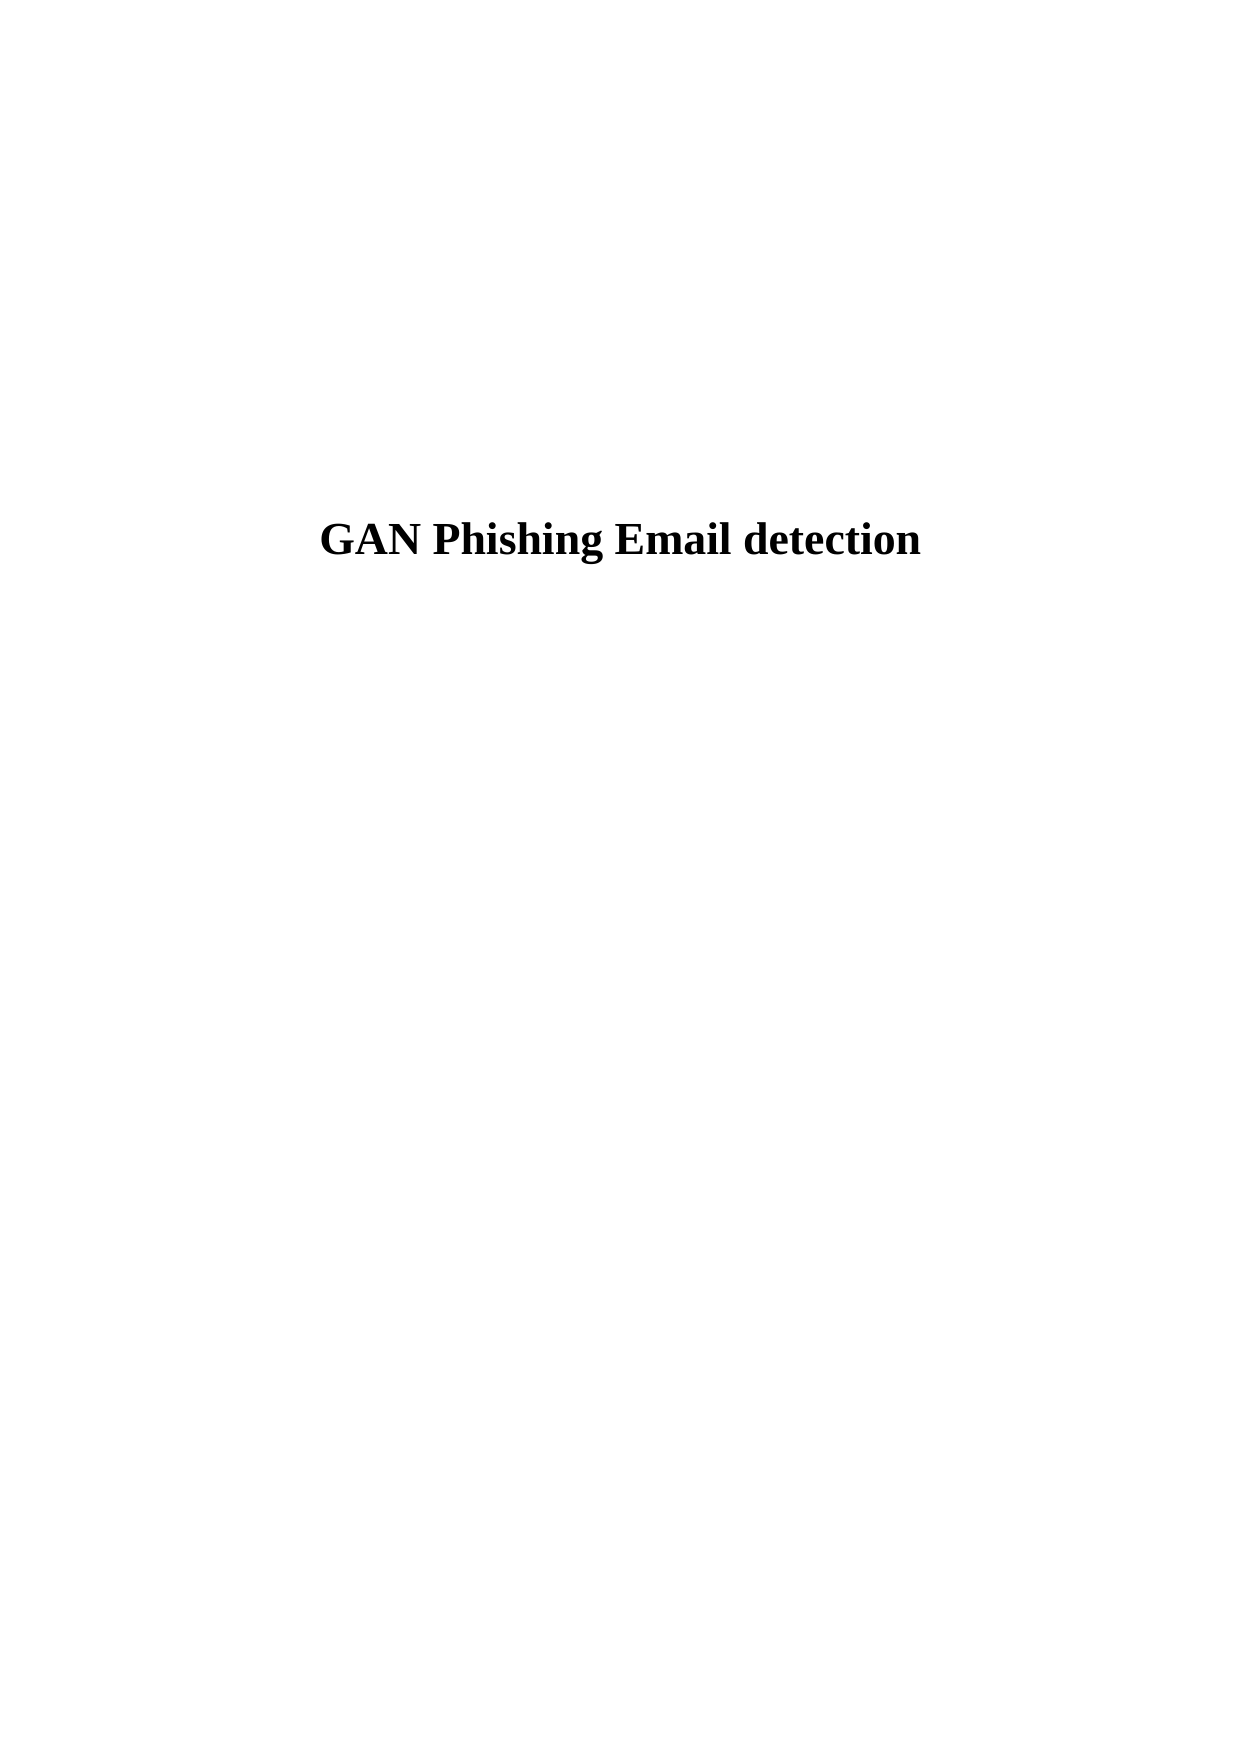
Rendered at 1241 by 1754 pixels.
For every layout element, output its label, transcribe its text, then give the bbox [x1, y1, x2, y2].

text GAN Phishing Email detection [150, 512, 1090, 564]
